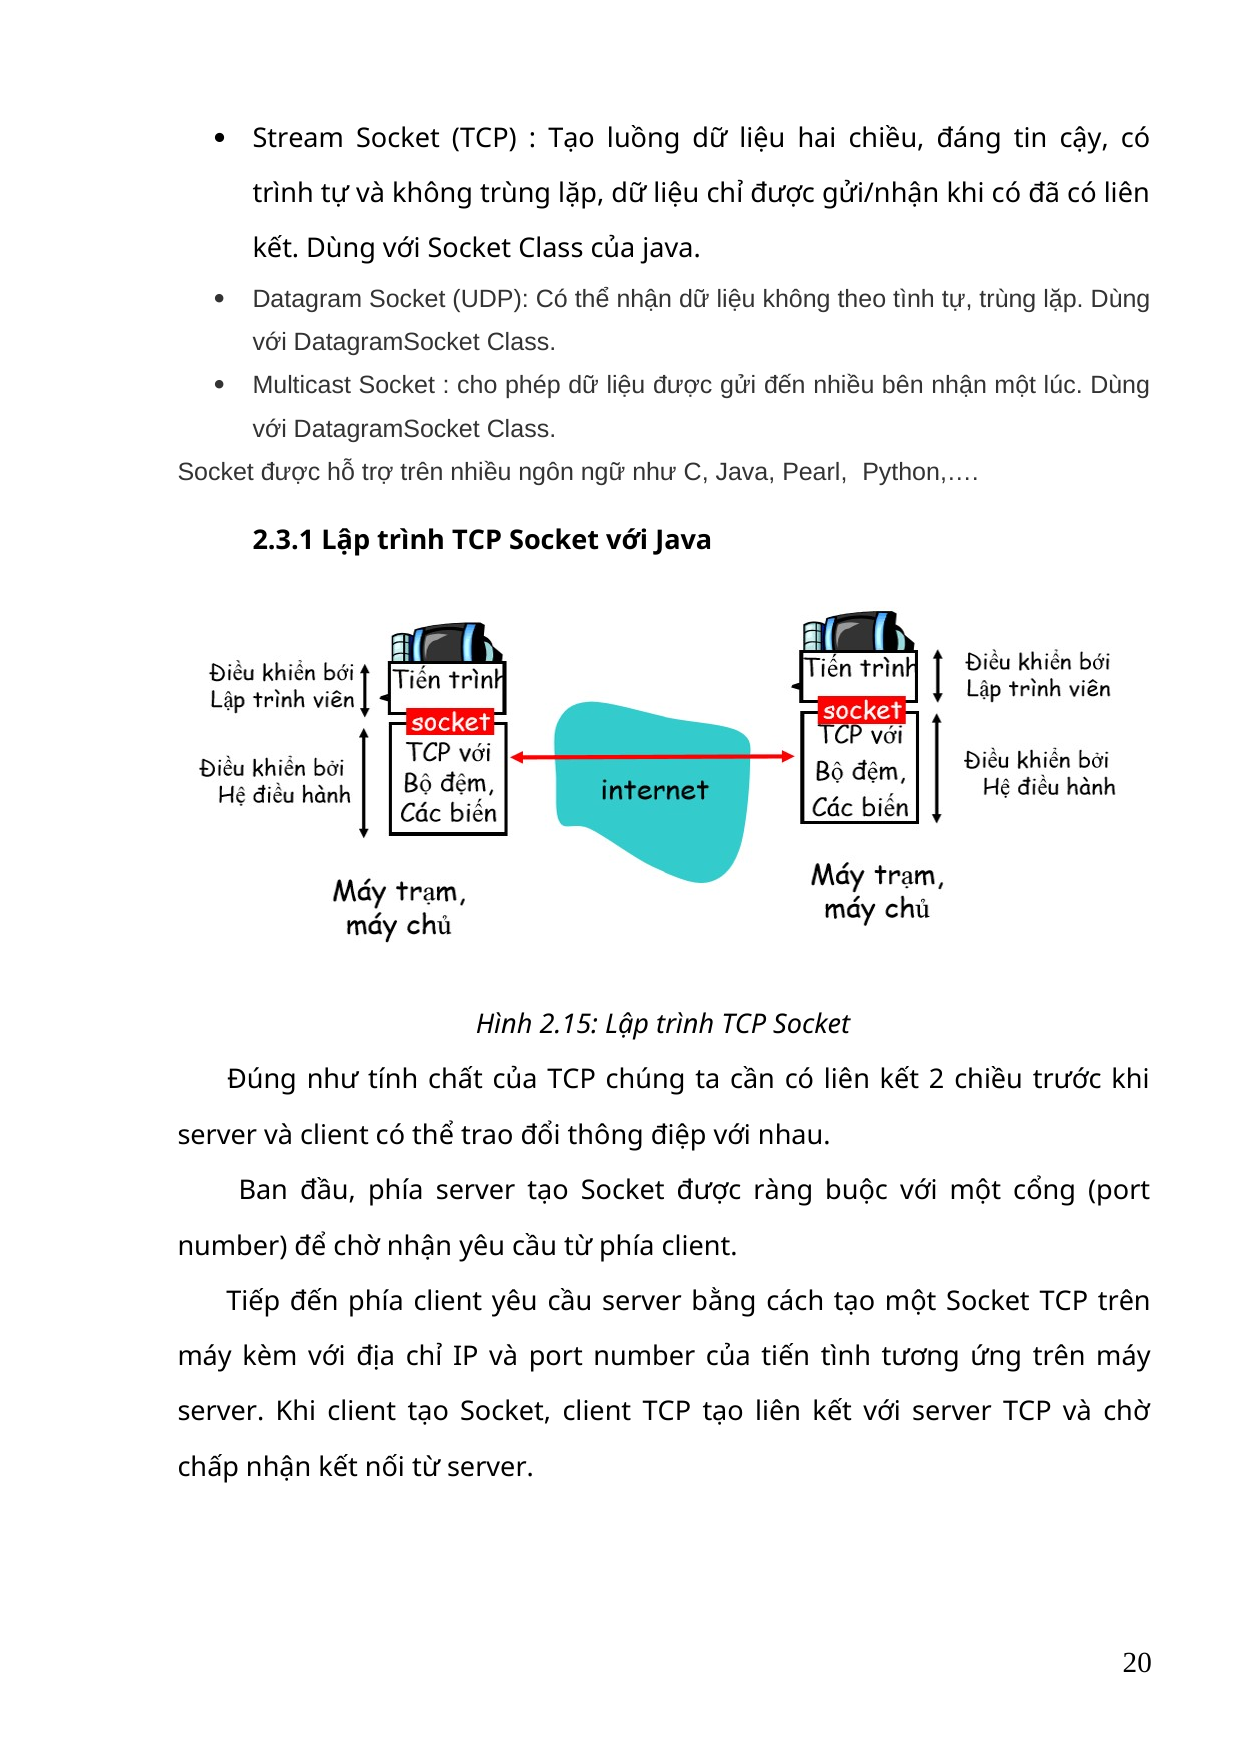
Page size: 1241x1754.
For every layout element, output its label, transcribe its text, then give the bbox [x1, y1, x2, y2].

text Tiếp đến phía client yêu cầu server bằng cách tạo một Socket TCP trên máy kèm với địa chỉ IP và port number của tiến tình tương ứng trên máy server. Khi client tạo Socket, client TCP tạo liên kết với server TCP và chờ chấp nhận kết nối từ server. [177, 1281, 1152, 1484]
list Datagram Socket (UDP): Có thể nhận dữ liệu không theo tình tự, trùng lặp. Dùng với DatagramSocket Class. [215, 284, 1152, 356]
text Socket được hỗ trợ trên nhiều ngôn ngữ như C, Java, Pearl, Python,…. [177, 457, 1152, 486]
text Hình 2.15: Lập trình TCP Socket [177, 1005, 1152, 1042]
list Multicast Socket : cho phép dữ liệu được gửi đến nhiều bên nhận một lúc. Dùng với DatagramSocket Class. [215, 370, 1152, 442]
list Stream Socket (TCP) : Tạo luồng dữ liệu hai chiều, đáng tin cậy, có trình tự và không trùng lặp, dữ liệu chỉ được gửi/nhận khi có đã có liên kết. Dùng với Socket Class của java. [215, 118, 1152, 266]
picture [177, 576, 1152, 987]
text Đúng như tính chất của TCP chúng ta cần có liên kết 2 chiều trước khi server và client có thể trao đổi thông điệp với nhau. [177, 1060, 1152, 1152]
text Ban đầu, phía server tạo Socket được ràng buộc với một cổng (port number) để chờ nhận yêu cầu từ phía client. [177, 1171, 1152, 1263]
subtitle 2.3.1 Lập trình TCP Socket với Java [252, 521, 1152, 558]
